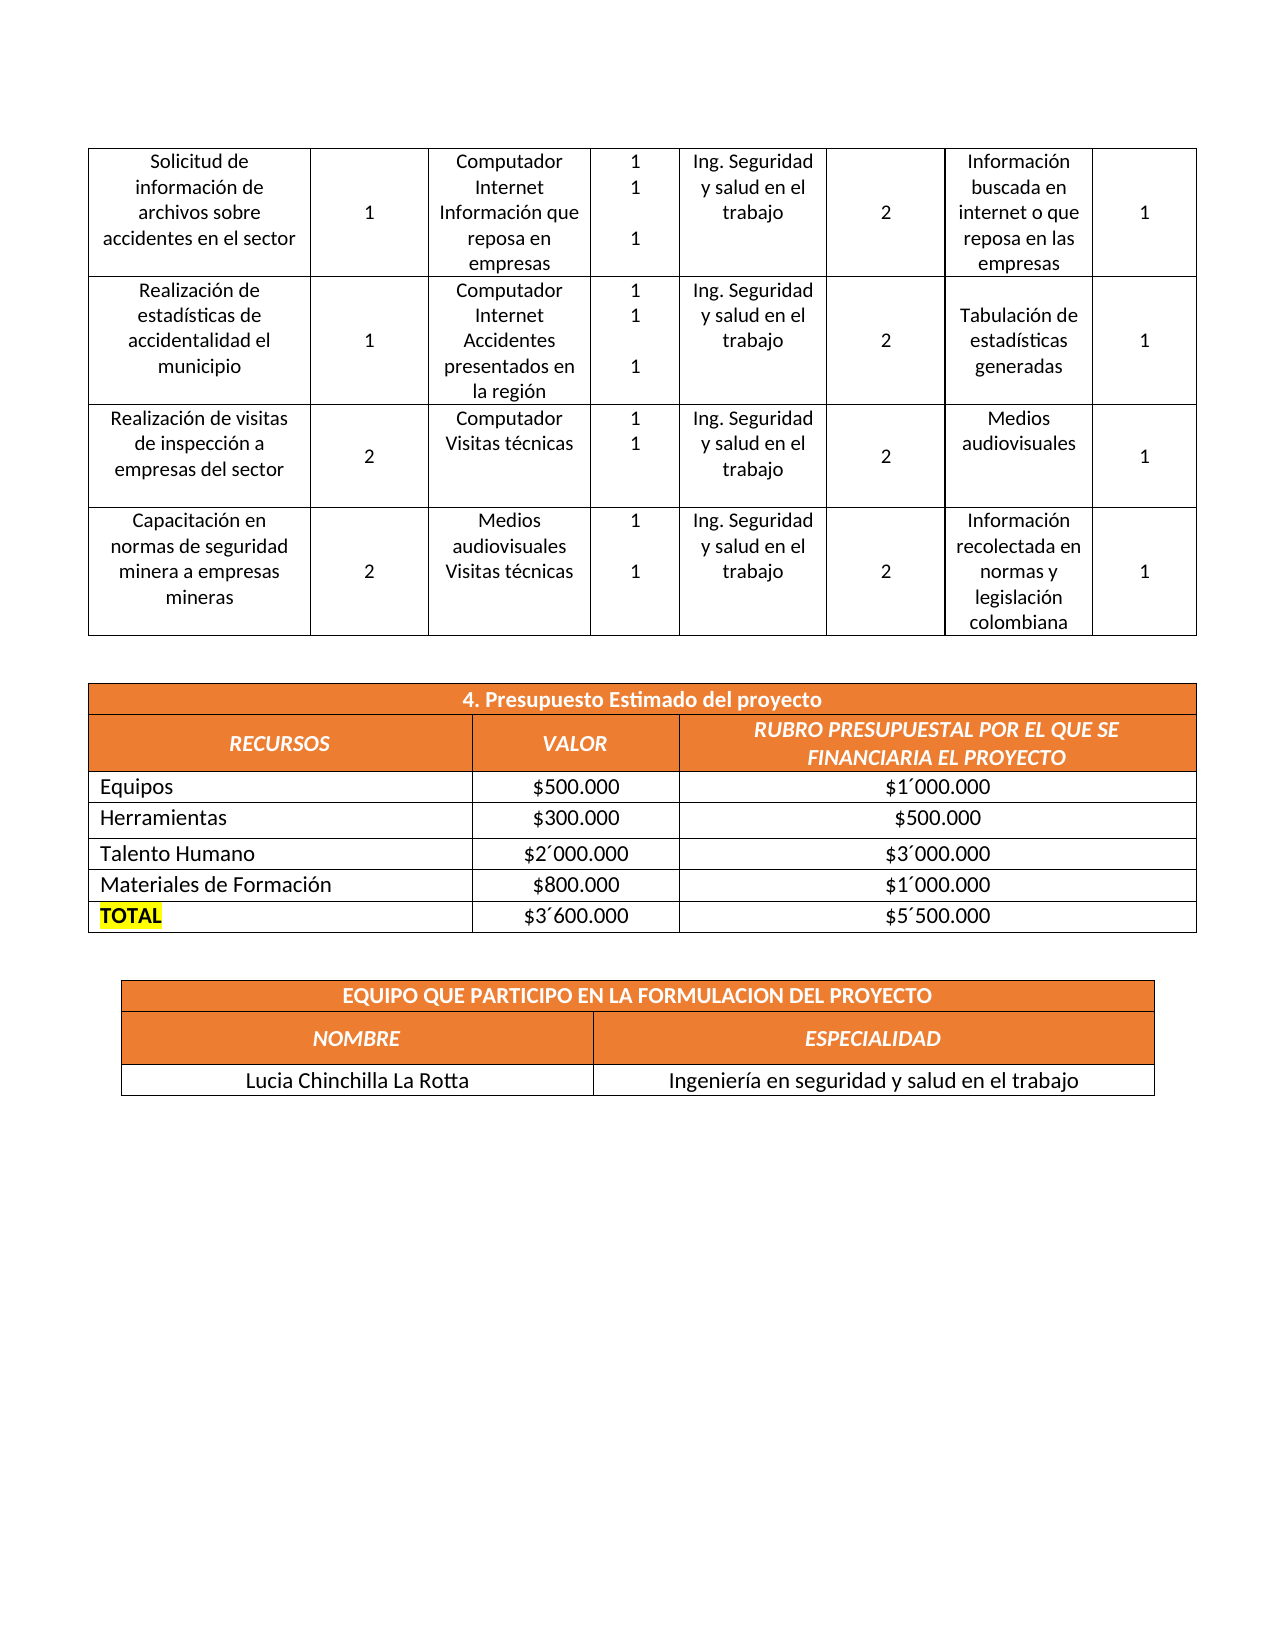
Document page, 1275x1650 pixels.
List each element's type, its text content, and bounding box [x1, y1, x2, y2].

table_cell 1 1 [591, 508, 679, 635]
table_cell Lucia Chinchilla La Rotta [122, 1065, 593, 1095]
table_cell Ing. Seguridad y salud en el trabajo [680, 149, 826, 276]
table_cell Solicitud de información de archivos sobre accidentes en el sector [89, 149, 310, 276]
table_cell 2 [827, 508, 944, 635]
table_cell 2 [311, 405, 428, 507]
table_cell ESPECIALIDAD [594, 1012, 1154, 1064]
table_cell Ing. Seguridad y salud en el trabajo [680, 508, 826, 635]
table_cell NOMBRE [122, 1012, 593, 1064]
table_cell $1´000.000 [680, 772, 1196, 802]
table_cell 2 [827, 405, 944, 507]
table_header 4. Presupuesto Estimado del proyecto [89, 684, 1196, 714]
table_cell Computador Visitas técnicas [429, 405, 590, 507]
table_cell $2´000.000 [473, 839, 679, 869]
table_cell 2 [827, 277, 944, 404]
table_cell 1 [1093, 277, 1196, 404]
table_cell VALOR [473, 715, 679, 771]
table_cell Herramientas [89, 803, 472, 838]
table_cell $5´500.000 [680, 902, 1196, 932]
table_cell 2 [827, 149, 944, 276]
table_cell $500.000 [473, 772, 679, 802]
table_cell 1 1 1 [591, 149, 679, 276]
table_cell $500.000 [680, 803, 1196, 838]
table_cell 1 [1093, 405, 1196, 507]
table_cell 1 [311, 277, 428, 404]
table_cell 1 1 [591, 405, 679, 507]
table_cell Talento Humano [89, 839, 472, 869]
table_cell Medios audiovisuales [946, 405, 1092, 507]
table_cell RUBRO PRESUPUESTAL POR EL QUE SE FINANCIARIA EL PROYECTO [680, 715, 1196, 771]
table_cell Capacitación en normas de seguridad minera a empresas mineras [89, 508, 310, 635]
table_cell Ing. Seguridad y salud en el trabajo [680, 277, 826, 404]
table_cell Tabulación de estadísticas generadas [946, 277, 1092, 404]
table_cell Medios audiovisuales Visitas técnicas [429, 508, 590, 635]
table_cell 2 [311, 508, 428, 635]
table_cell Realización de visitas de inspección a empresas del sector [89, 405, 310, 507]
table_cell $300.000 [473, 803, 679, 838]
table_cell Computador Internet Información que reposa en empresas [429, 149, 590, 276]
table_header EQUIPO QUE PARTICIPO EN LA FORMULACION DEL PROYECTO [122, 981, 1154, 1011]
table_cell Computador Internet Accidentes presentados en la región [429, 277, 590, 404]
table_cell Ing. Seguridad y salud en el trabajo [680, 405, 826, 507]
table_cell 1 [311, 149, 428, 276]
table_cell $3´600.000 [473, 902, 679, 932]
table_cell Realización de estadísticas de accidentalidad el municipio [89, 277, 310, 404]
table_cell TOTAL [89, 902, 472, 932]
table_cell 1 [1093, 508, 1196, 635]
table_cell Información recolectada en normas y legislación colombiana [946, 508, 1092, 635]
table_cell Equipos [89, 772, 472, 802]
table_cell Información buscada en internet o que reposa en las empresas [946, 149, 1092, 276]
table_cell 1 1 1 [591, 277, 679, 404]
table_cell Materiales de Formación [89, 870, 472, 901]
table_cell RECURSOS [89, 715, 472, 771]
table_cell $1´000.000 [680, 870, 1196, 901]
table_cell 1 [1093, 149, 1196, 276]
table_cell $3´000.000 [680, 839, 1196, 869]
table_cell Ingeniería en seguridad y salud en el trabajo [594, 1065, 1154, 1095]
table_cell $800.000 [473, 870, 679, 901]
